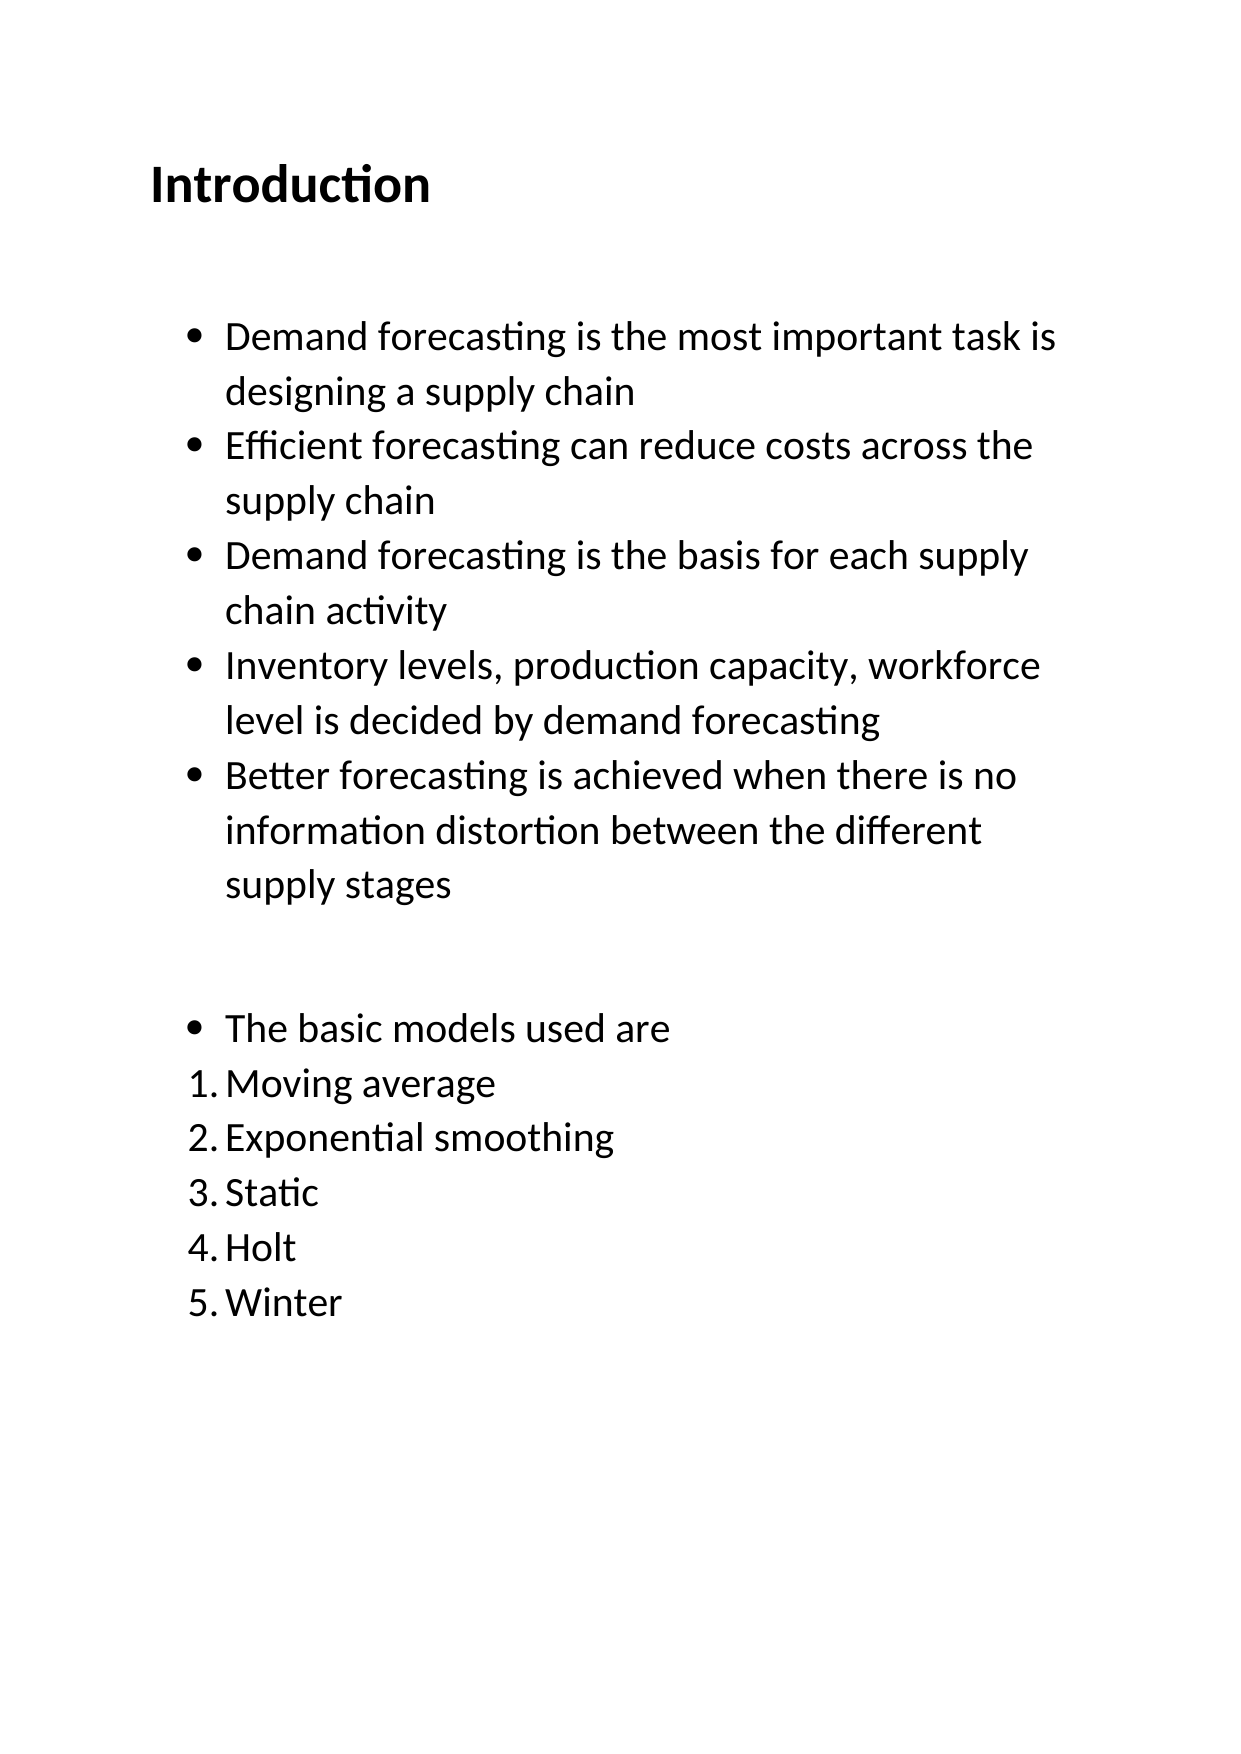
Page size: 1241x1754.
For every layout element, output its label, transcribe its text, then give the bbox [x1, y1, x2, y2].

list Demand forecasting is the most important task is designing a supply chain [187, 309, 1090, 415]
list The basic models used are [187, 1002, 1090, 1052]
list Holt [187, 1221, 1090, 1272]
list Winter [187, 1276, 1090, 1327]
list Efficient forecasting can reduce costs across the supply chain [187, 419, 1090, 525]
list Inventory levels, production capacity, workforce level is decided by demand forecasting [187, 639, 1090, 745]
list Demand forecasting is the basis for each supply chain activity [187, 529, 1090, 635]
list Better forecasting is achieved when there is no information distortion between the different supply stages [187, 749, 1090, 909]
text Introduction [150, 150, 1090, 216]
list Exponential smoothing [187, 1111, 1090, 1162]
list Static [187, 1166, 1090, 1217]
list Moving average [187, 1057, 1090, 1107]
